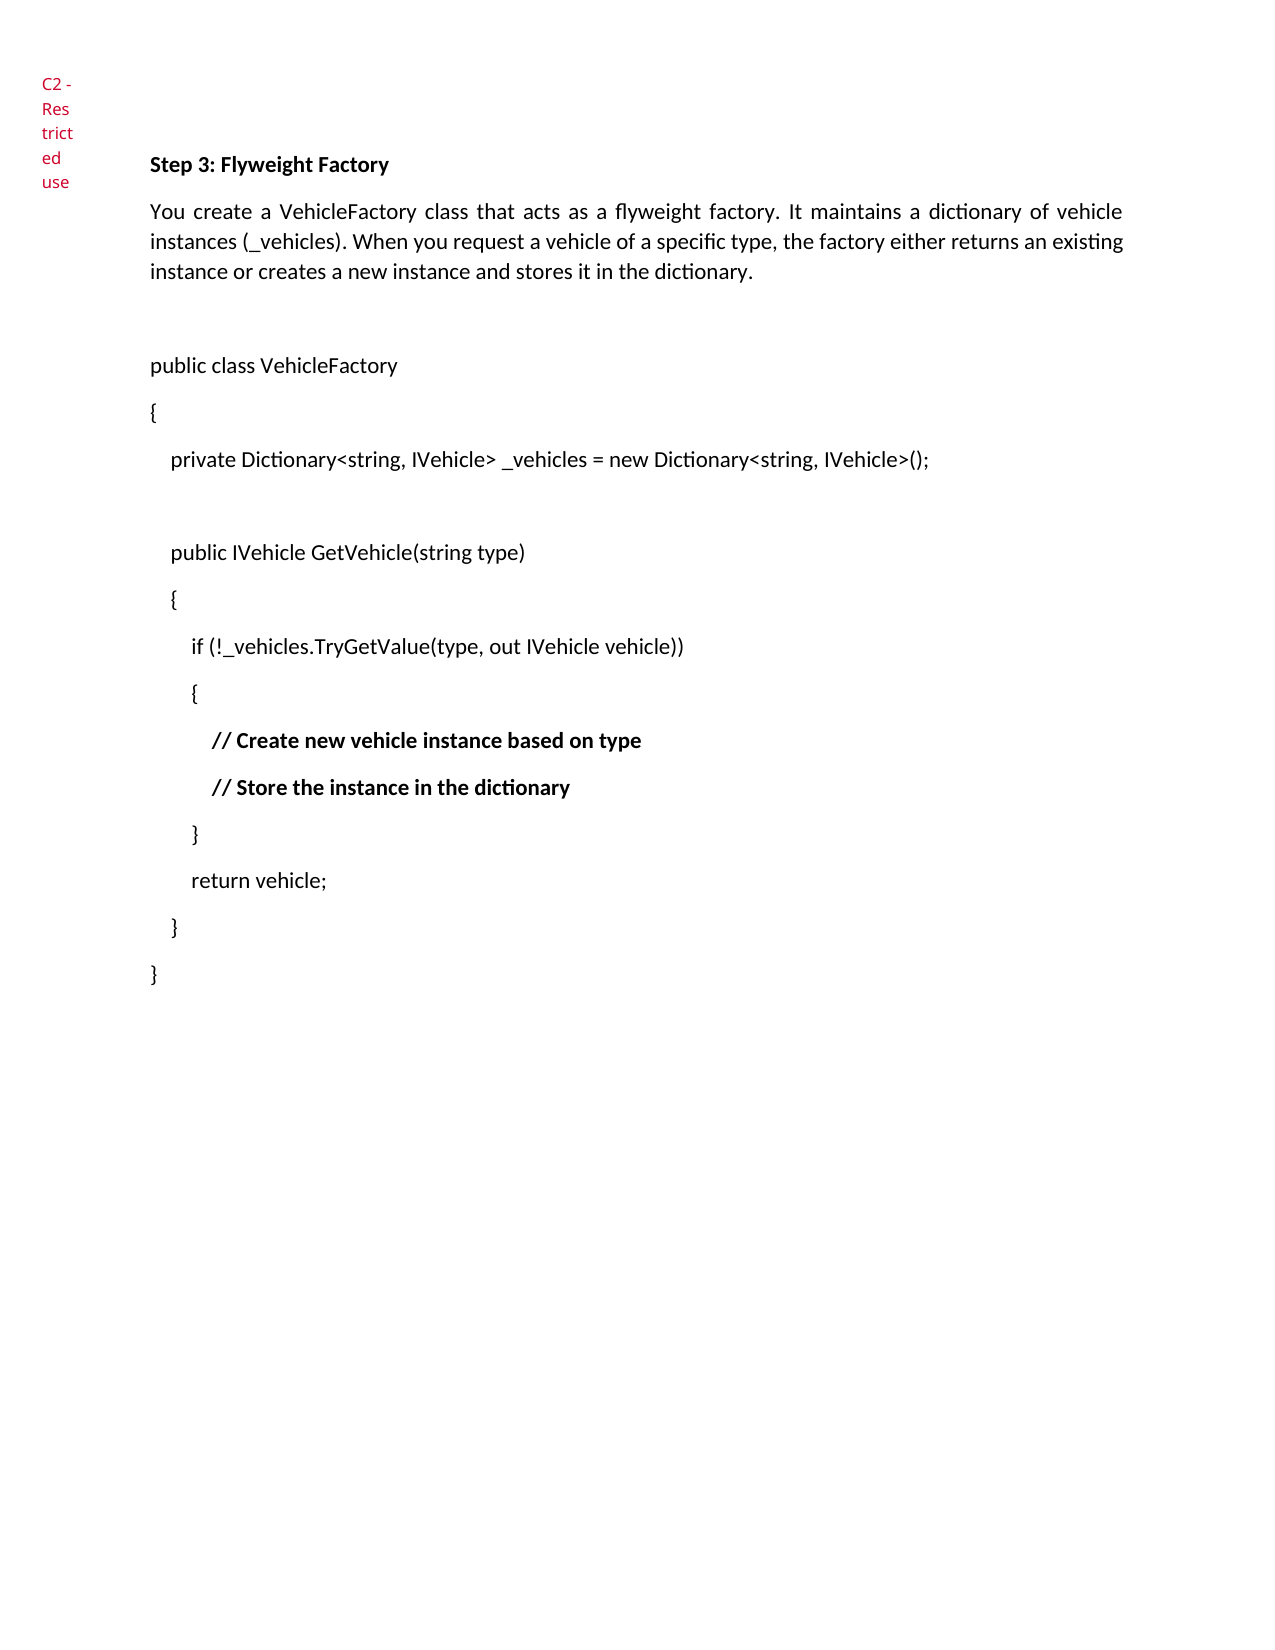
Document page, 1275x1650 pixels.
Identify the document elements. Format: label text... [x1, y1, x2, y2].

text } [150, 820, 1125, 848]
text You create a VehicleFactory class that acts as a flyweight factory. It maintains a dictionary of vehicle instances (_vehicles). When you request a vehicle of a specific type, the factory either returns an existing instance or creates a new instance and stores it in the dictionary. [150, 197, 1125, 285]
text { [150, 679, 1125, 707]
text private Dictionary<string, IVehicle> _vehicles = new Dictionary<string, IVehicle>(); [150, 445, 1125, 473]
text // Store the instance in the dictionary [150, 773, 1125, 801]
text } [150, 913, 1125, 942]
text return vehicle; [150, 867, 1125, 895]
text public class VehicleFactory [150, 351, 1125, 379]
text { [150, 398, 1125, 426]
text Step 3: Flyweight Factory [150, 150, 1125, 178]
text { [150, 585, 1125, 613]
text public IVehicle GetVehicle(string type) [150, 538, 1125, 567]
text } [150, 960, 1125, 988]
text // Create new vehicle instance based on type [150, 726, 1125, 754]
text if (!_vehicles.TryGetValue(type, out IVehicle vehicle)) [150, 632, 1125, 660]
